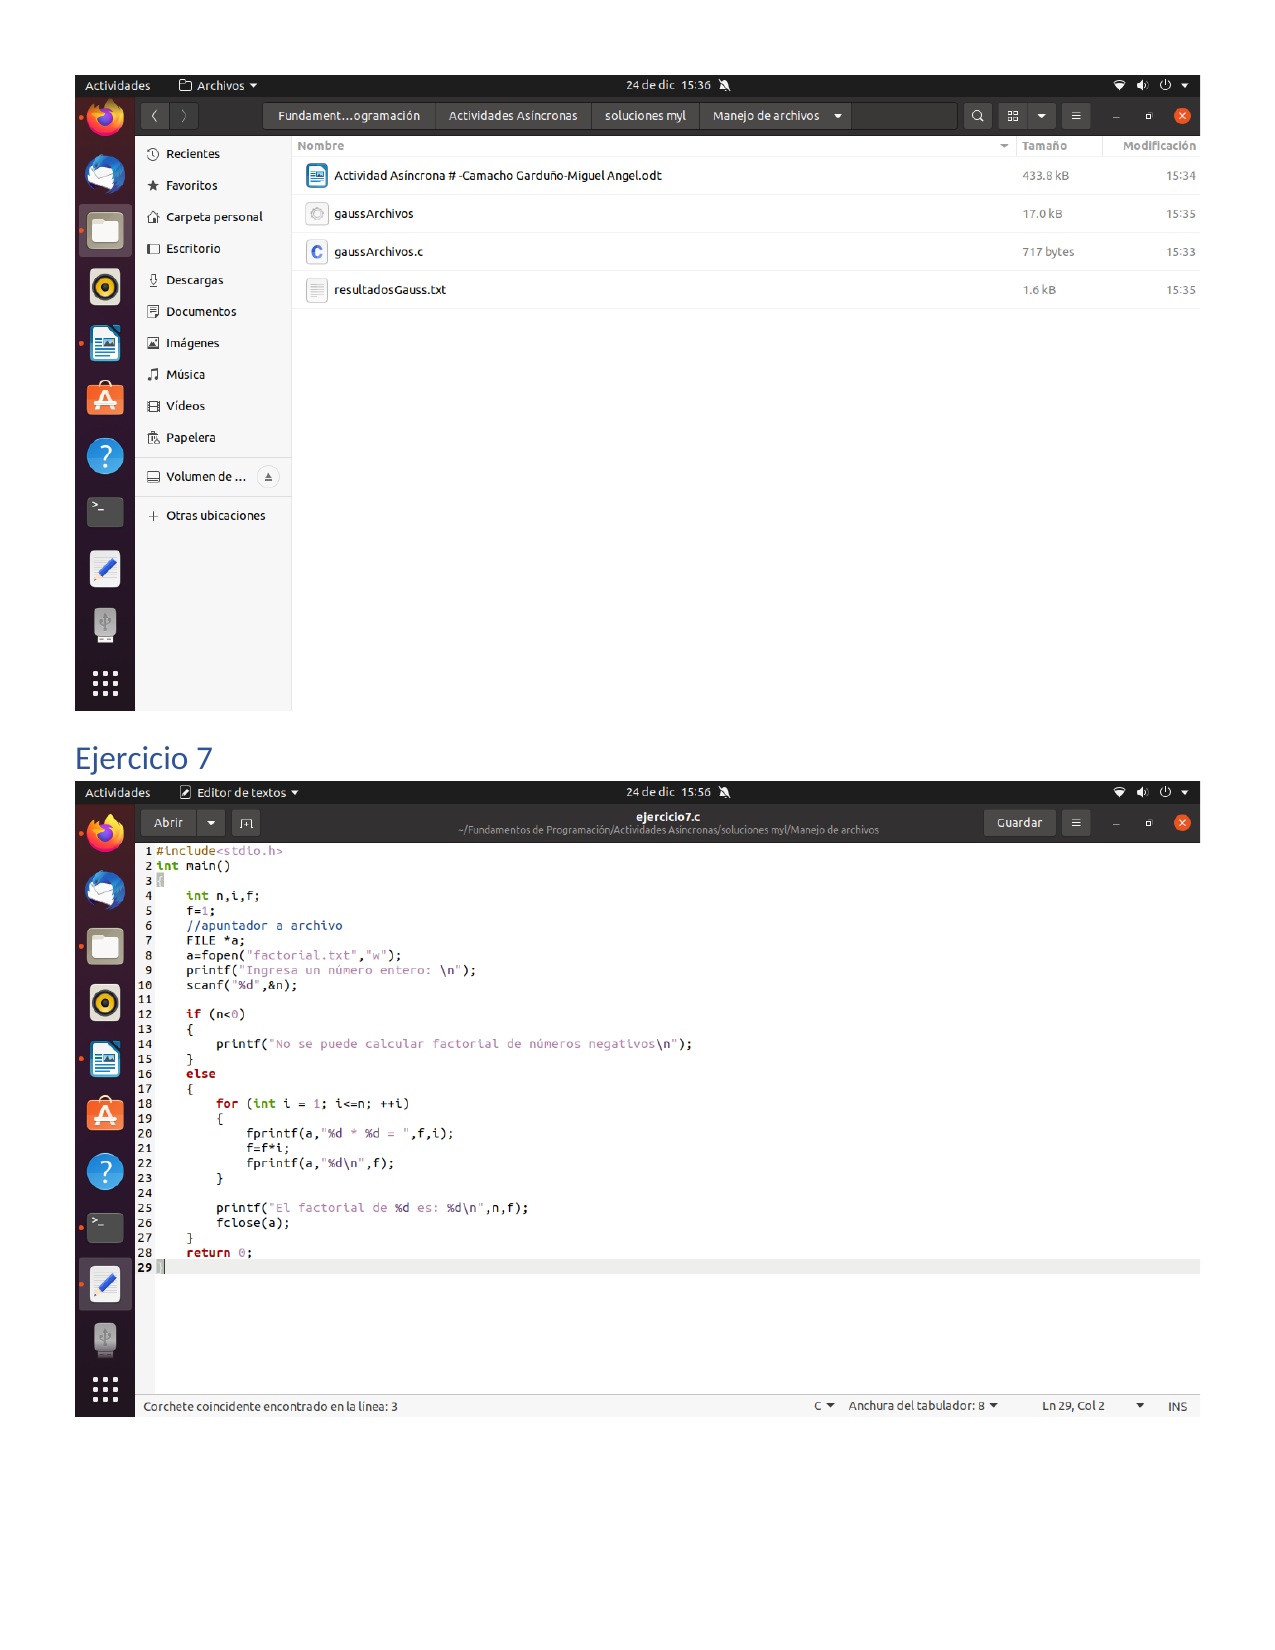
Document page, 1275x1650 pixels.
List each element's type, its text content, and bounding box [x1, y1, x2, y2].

picture [75, 75, 1200, 711]
picture [75, 781, 1200, 1417]
subtitle Ejercicio 7 [75, 737, 1200, 778]
